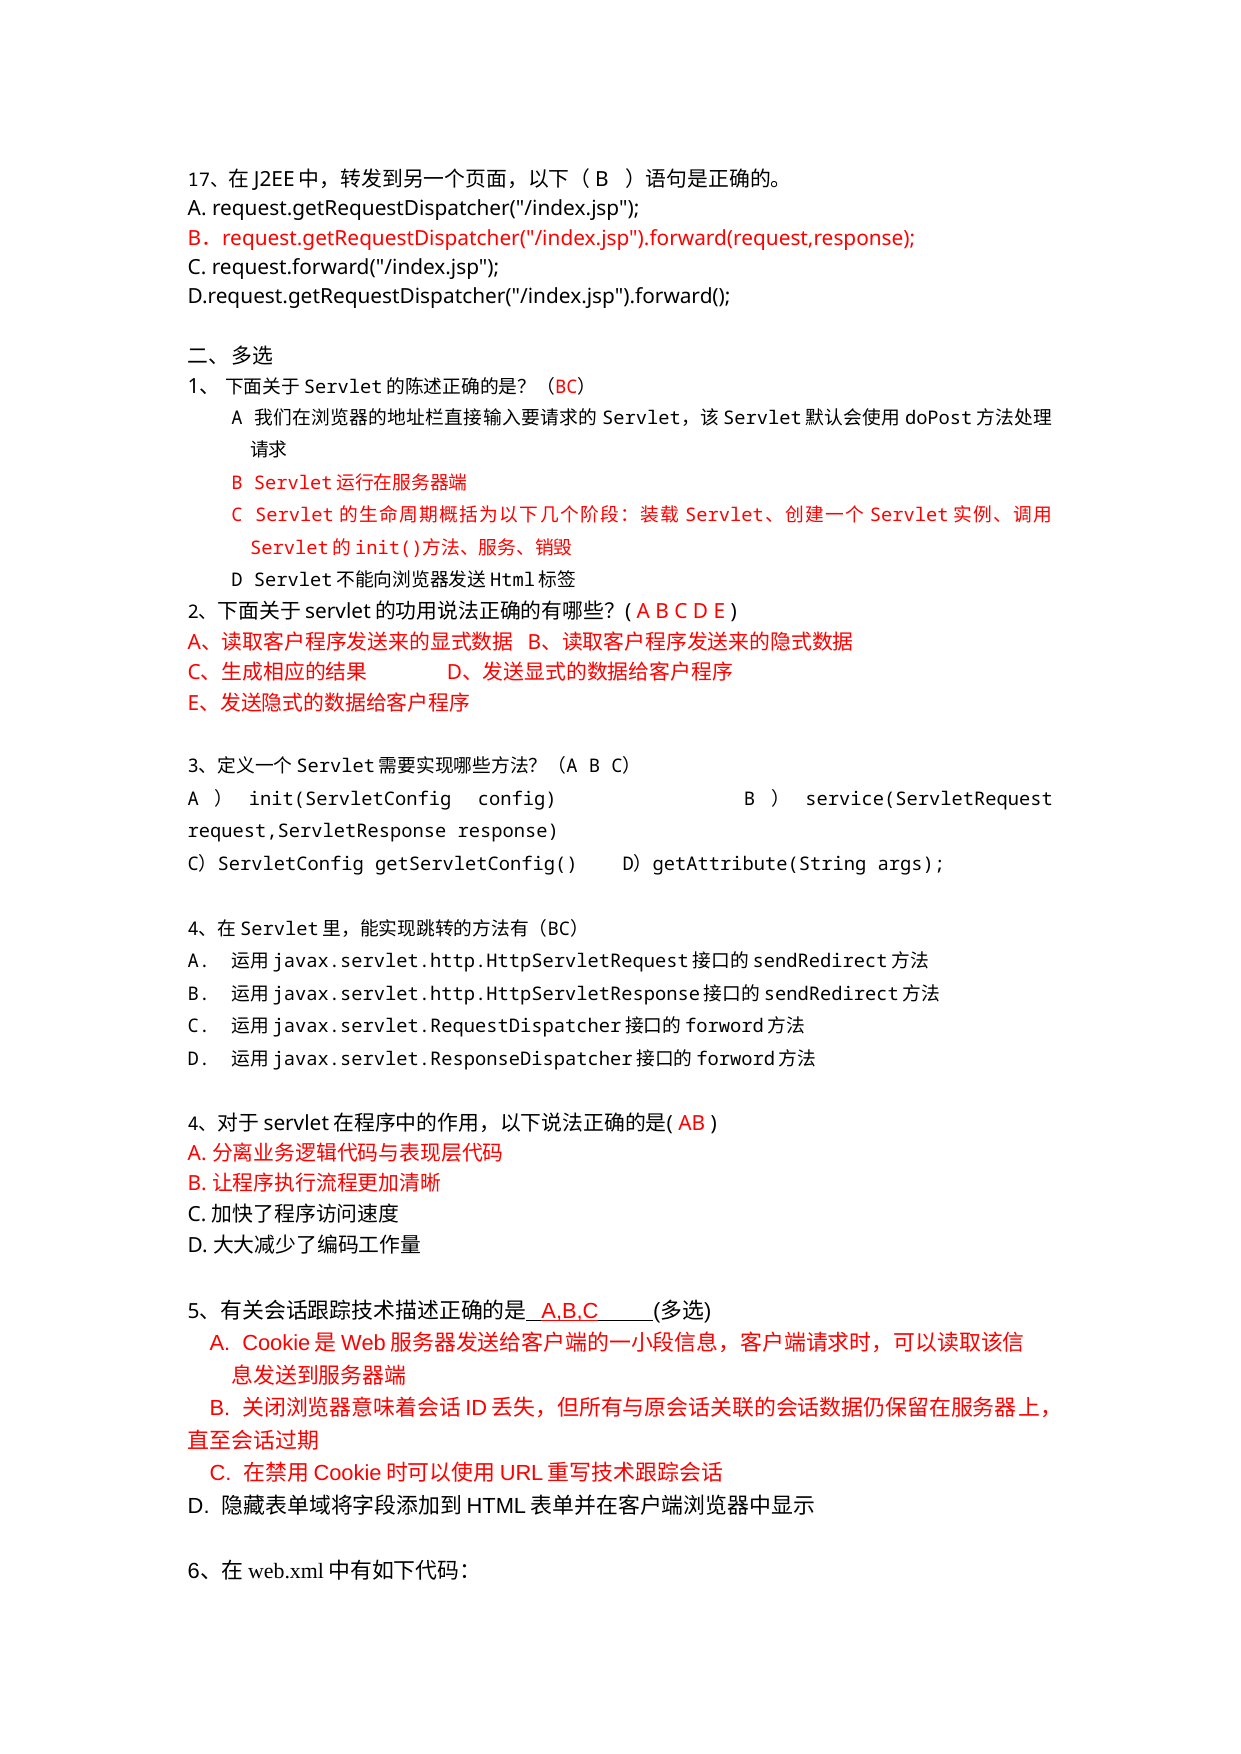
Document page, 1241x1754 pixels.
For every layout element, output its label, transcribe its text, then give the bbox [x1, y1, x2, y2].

text 3、定义一个Servlet需要实现哪些方法？（A B C） [187, 748, 1053, 781]
text A 我们在浏览器的地址栏直接输入要请求的Servlet，该Servlet默认会使用doPost方法处理请求 [231, 400, 1053, 465]
text D.request.getRequestDispatcher("/index.jsp").forward(); [187, 281, 1053, 310]
text A. 运用javax.servlet.http.HttpServletRequest接口的sendRedirect方法 [187, 943, 1053, 976]
text C. request.forward("/index.jsp"); [187, 252, 1053, 281]
text D. 大大减少了编码工作量 [187, 1227, 1053, 1260]
text B. 运用javax.servlet.http.HttpServletResponse接口的sendRedirect方法 [187, 976, 1053, 1008]
text D. 运用javax.servlet.ResponseDispatcher接口的forword方法 [187, 1041, 1053, 1073]
text 4、在Servlet里，能实现跳转的方法有（BC） [187, 911, 1053, 943]
list 2、下面关于servlet的功用说法正确的有哪些？( A B C D E ) [187, 595, 1053, 625]
text D. 隐藏表单域将字段添加到HTML表单并在客户端浏览器中显示 [187, 1487, 1053, 1520]
text B. 让程序执行流程更加清晰 [187, 1167, 1053, 1197]
text C Servlet的生命周期概括为以下几个阶段：装载Servlet、创建一个Servlet实例、调用Servlet的init()方法、服务、销毁 [231, 497, 1053, 562]
text B．request.getRequestDispatcher("/index.jsp").forward(request,response); [187, 221, 1053, 252]
text D Servlet不能向浏览器发送Html标签 [231, 562, 1053, 595]
text A. request.getRequestDispatcher("/index.jsp"); [187, 192, 1053, 221]
text C. 在禁用Cookie时可以使用URL重写技术跟踪会话 [187, 1455, 1053, 1487]
text 17、在J2EE中，转发到另一个页面，以下（ B ）语句是正确的。 [187, 162, 1053, 192]
list 多选 [187, 339, 1053, 369]
list A、读取客户程序发送来的显式数据 B、读取客户程序发送来的隐式数据 [187, 625, 1053, 655]
text A. Cookie是Web服务器发送给客户端的一小段信息，客户端请求时，可以读取该信 息发送到服务器端 [187, 1325, 1053, 1390]
text A. 分离业务逻辑代码与表现层代码 [187, 1136, 1053, 1167]
list 下面关于Servlet的陈述正确的是？（BC） [187, 369, 1053, 400]
text B. 关闭浏览器意味着会话ID丢失，但所有与原会话关联的会话数据仍保留在服务器 上，直至会话过期 [187, 1390, 1053, 1455]
text C. 加快了程序访问速度 [187, 1197, 1053, 1227]
text 6、在web.xml中有如下代码： [187, 1552, 1053, 1585]
text A）init(ServletConfig config) B）service(ServletRequest request,ServletResponse response) [187, 781, 1053, 846]
text 4、对于servlet在程序中的作用，以下说法正确的是( AB ) [187, 1106, 1053, 1136]
text C. 运用javax.servlet.RequestDispatcher接口的forword方法 [187, 1008, 1053, 1041]
list C、生成相应的结果 D、发送显式的数据给客户程序 [187, 655, 1053, 686]
text 5、有关会话跟踪技术描述正确的是 A,B,C (多选) [187, 1292, 1053, 1325]
text B Servlet运行在服务器端 [231, 465, 1053, 497]
list E、发送隐式的数据给客户程序 [187, 686, 1053, 716]
text C）ServletConfig getServletConfig() D）getAttribute(String args); [187, 846, 1053, 878]
